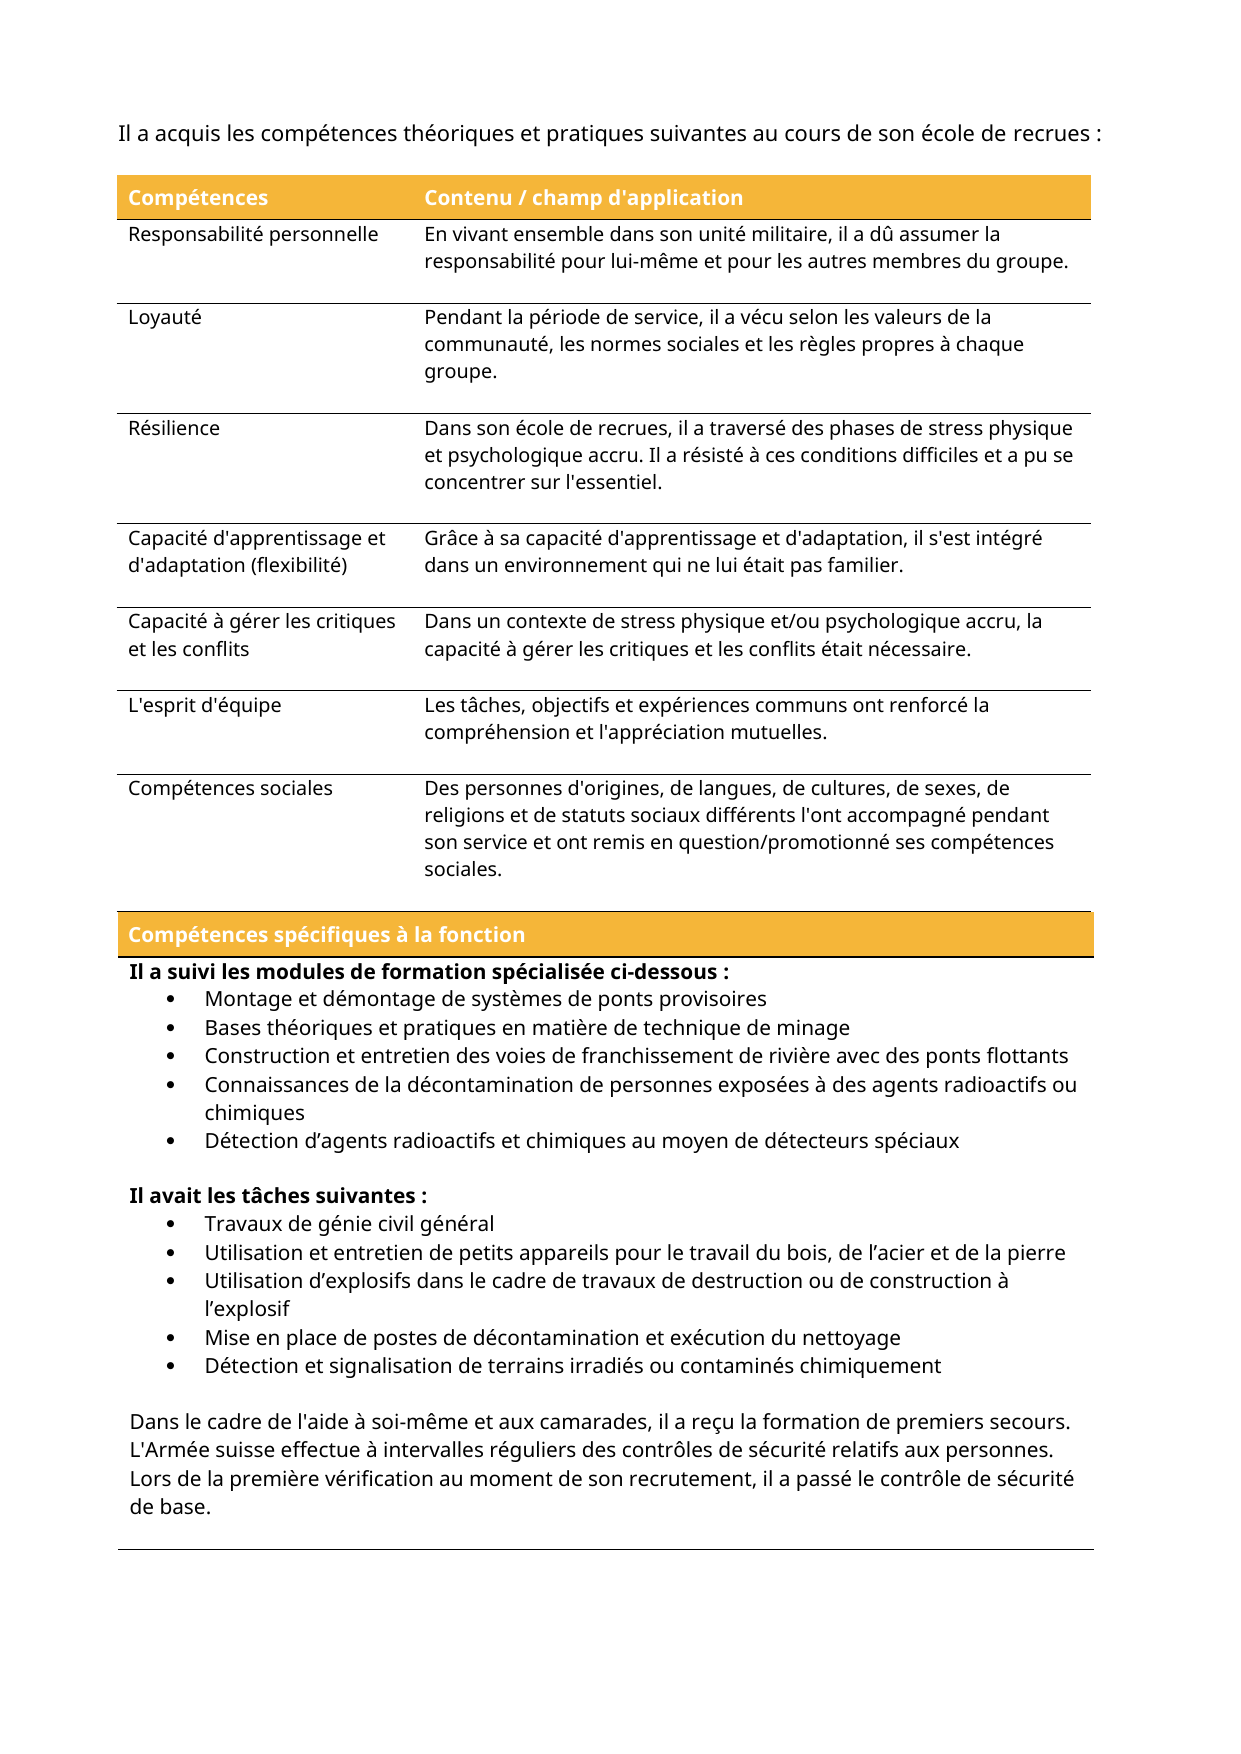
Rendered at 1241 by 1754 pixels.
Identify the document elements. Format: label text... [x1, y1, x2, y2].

table_cell Des personnes d'origines, de langues, de cultures, de sexes, de religions et de statuts sociaux différents l'ont accompagné pendant son service et ont remis en question/promotionné ses compétences sociales. [413, 775, 1091, 911]
table_cell L'esprit d'équipe [117, 691, 413, 774]
table_cell Résilience [117, 414, 413, 523]
table_cell Compétences sociales [117, 775, 413, 911]
table_cell Les tâches, objectifs et expériences communs ont renforcé la compréhension et l'appréciation mutuelles. [413, 691, 1091, 774]
table_cell Capacité d'apprentissage et d'adaptation (flexibilité) [117, 524, 413, 607]
table_cell En vivant ensemble dans son unité militaire, il a dû assumer la responsabilité pour lui-même et pour les autres membres du groupe. [413, 220, 1091, 302]
table_cell Il a suivi les modules de formation spécialisée ci-dessous : Montage et démontage de systèmes de ponts provisoires Bases théoriques et pratiques en matière de technique de minage Construction et entretien des voies de franchissement de rivière avec des ponts flottants Connaissances de la décontamination de personnes exposées à des agents radioactifs ou chimiques Détection d’agents radioactifs et chimiques au moyen de détecteurs spéciaux Il avait les tâches suivantes : Travaux de génie civil général Utilisation et entretien de petits appareils pour le travail du bois, de l’acier et de la pierre Utilisation d’explosifs dans le cadre de travaux de destruction ou de construction à l’explosif Mise en place de postes de décontamination et exécution du nettoyage Détection et signalisation de terrains irradiés ou contaminés chimiquement Dans le cadre de l'aide à soi-même et aux camarades, il a reçu la formation de premiers secours. L'Armée suisse effectue à intervalles réguliers des contrôles de sécurité relatifs aux personnes. Lors de la première vérification au moment de son recrutement, il a passé le contrôle de sécurité de base. [118, 958, 1094, 1549]
table_cell Dans son école de recrues, il a traversé des phases de stress physique et psychologique accru. Il a résisté à ces conditions difficiles et a pu se concentrer sur l'essentiel. [413, 414, 1091, 523]
table_cell Pendant la période de service, il a vécu selon les valeurs de la communauté, les normes sociales et les règles propres à chaque groupe. [413, 304, 1091, 413]
table_header Compétences spécifiques à la fonction [118, 912, 1094, 956]
table_cell Capacité à gérer les critiques et les conflits [117, 608, 413, 690]
table_cell Grâce à sa capacité d'apprentissage et d'adaptation, il s'est intégré dans un environnement qui ne lui était pas familier. [413, 524, 1091, 607]
text Il a acquis les compétences théoriques et pratiques suivantes au cours de son école de recrues : [118, 118, 1122, 148]
table_header Compétences [117, 175, 413, 219]
table_cell Loyauté [117, 304, 413, 413]
table_cell Responsabilité personnelle [117, 220, 413, 302]
table_cell Dans un contexte de stress physique et/ou psychologique accru, la capacité à gérer les critiques et les conflits était nécessaire. [413, 608, 1091, 690]
table_header Contenu / champ d'application [413, 175, 1091, 219]
